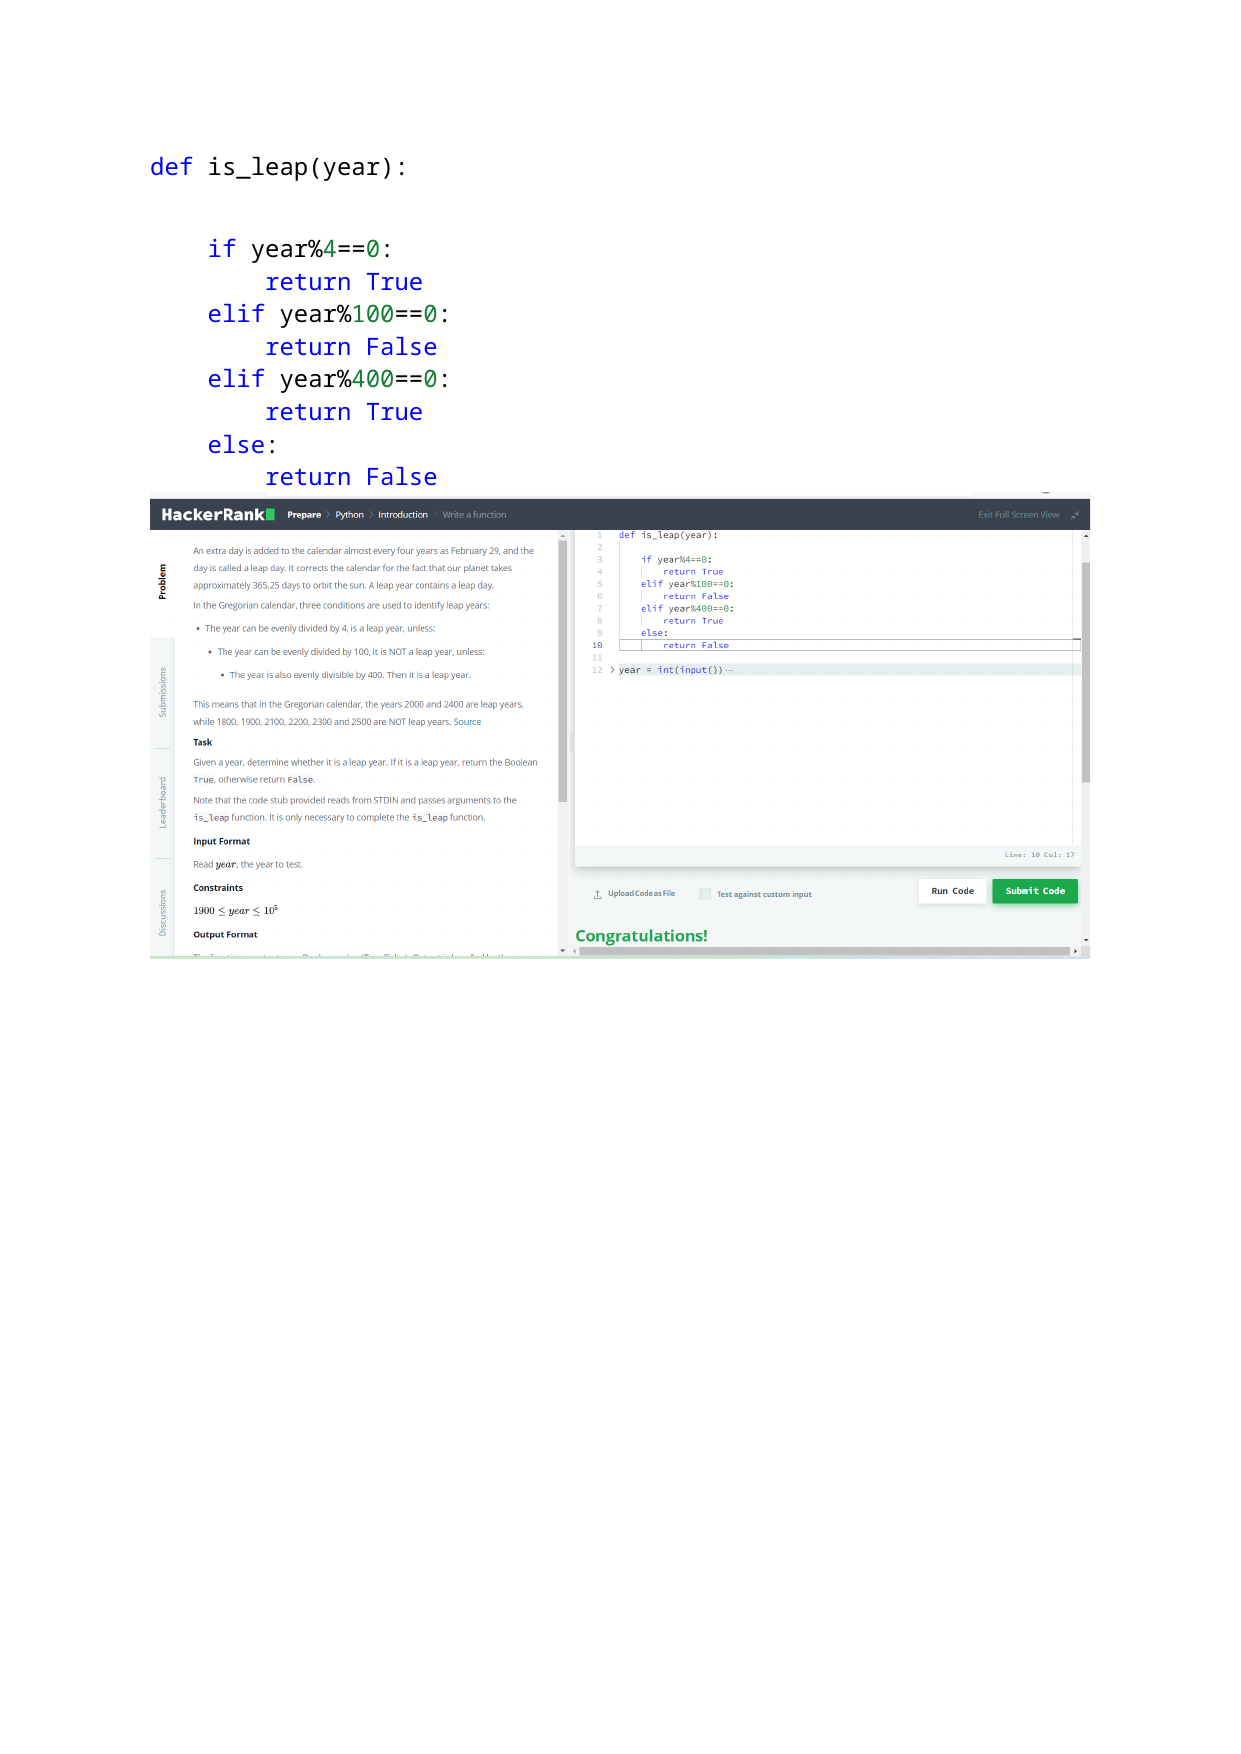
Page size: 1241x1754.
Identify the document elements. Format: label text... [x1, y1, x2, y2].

text else: [150, 427, 1090, 460]
text elif year%400==0: [150, 362, 1090, 395]
text if year%4==0: [150, 232, 1090, 264]
text elif year%100==0: [150, 297, 1090, 330]
text return False [150, 330, 1090, 362]
picture [150, 492, 1091, 959]
text def is_leap(year): [150, 150, 1090, 183]
text return True [150, 395, 1090, 427]
text return False [150, 460, 1090, 492]
text return True [150, 264, 1090, 297]
